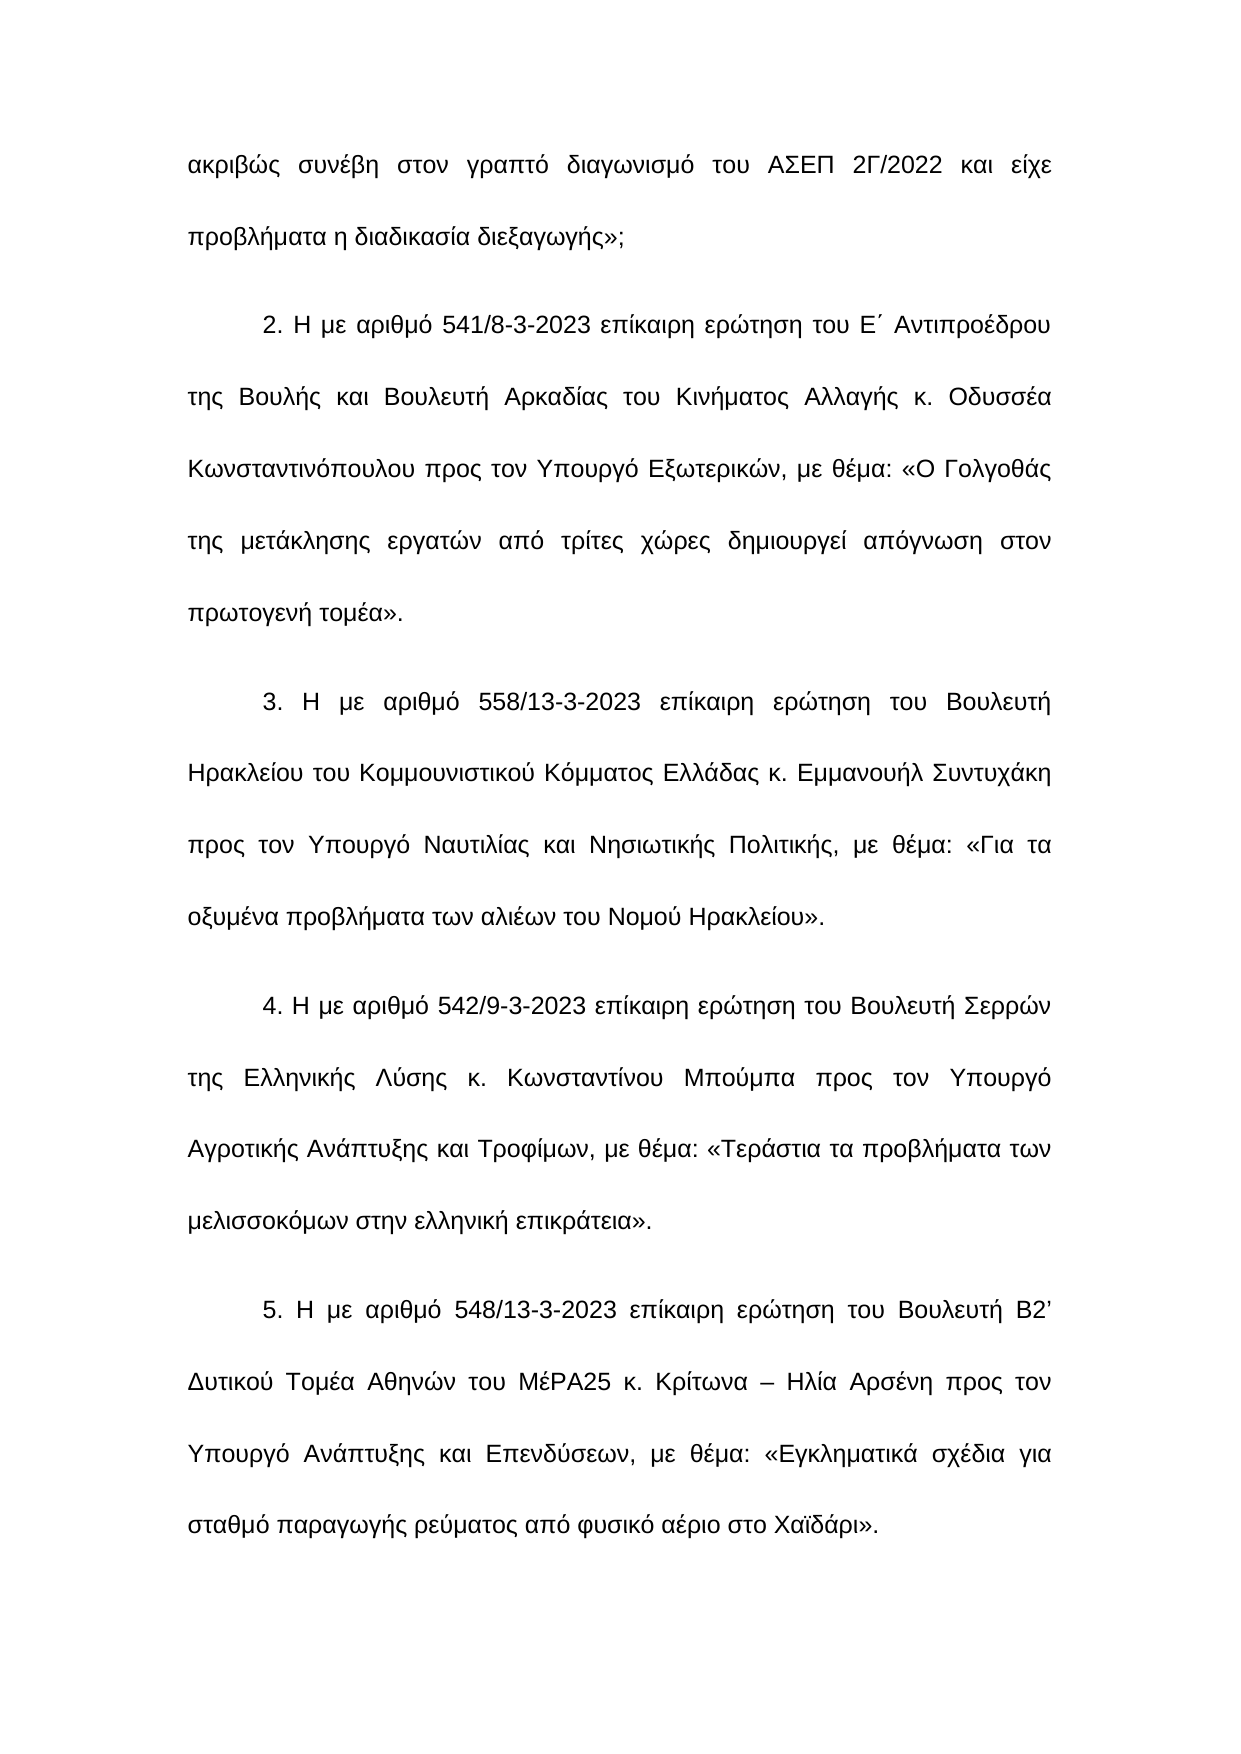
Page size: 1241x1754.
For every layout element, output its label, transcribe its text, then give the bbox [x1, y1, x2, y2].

text 5. Η με αριθμό 548/13-3-2023 επίκαιρη ερώτηση του Βουλευτή Β2’ Δυτικού Τομέα Αθηνών του ΜέΡΑ25 κ. Κρίτωνα – Ηλία Αρσένη προς τον Υπουργό Ανάπτυξης και Επενδύσεων, με θέμα: «Εγκληματικά σχέδια για σταθμό παραγωγής ρεύματος από φυσικό αέριο στο Χαϊδάρι». [187, 1295, 1053, 1539]
text 4. Η με αριθμό 542/9-3-2023 επίκαιρη ερώτηση του Βουλευτή Σερρών της Ελληνικής Λύσης κ. Κωνσταντίνου Μπούμπα προς τον Υπουργό Αγροτικής Ανάπτυξης και Τροφίμων, με θέμα: «Τεράστια τα προβλήματα των μελισσοκόμων στην ελληνική επικράτεια». [187, 991, 1053, 1235]
text 2. Η με αριθμό 541/8-3-2023 επίκαιρη ερώτηση του Ε΄ Αντιπροέδρου της Βουλής και Βουλευτή Αρκαδίας του Κινήματος Αλλαγής κ. Οδυσσέα Κωνσταντινόπουλου προς τον Υπουργό Εξωτερικών, με θέμα: «Ο Γολγοθάς της μετάκλησης εργατών από τρίτες χώρες δημιουργεί απόγνωση στον πρωτογενή τομέα». [187, 310, 1053, 627]
text 3. Η με αριθμό 558/13-3-2023 επίκαιρη ερώτηση του Βουλευτή Ηρακλείου του Κομμουνιστικού Κόμματος Ελλάδας κ. Εμμανουήλ Συντυχάκη προς τον Υπουργό Ναυτιλίας και Νησιωτικής Πολιτικής, με θέμα: «Για τα οξυμένα προβλήματα των αλιέων του Νομού Ηρακλείου». [187, 686, 1053, 931]
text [187, 150, 1053, 251]
